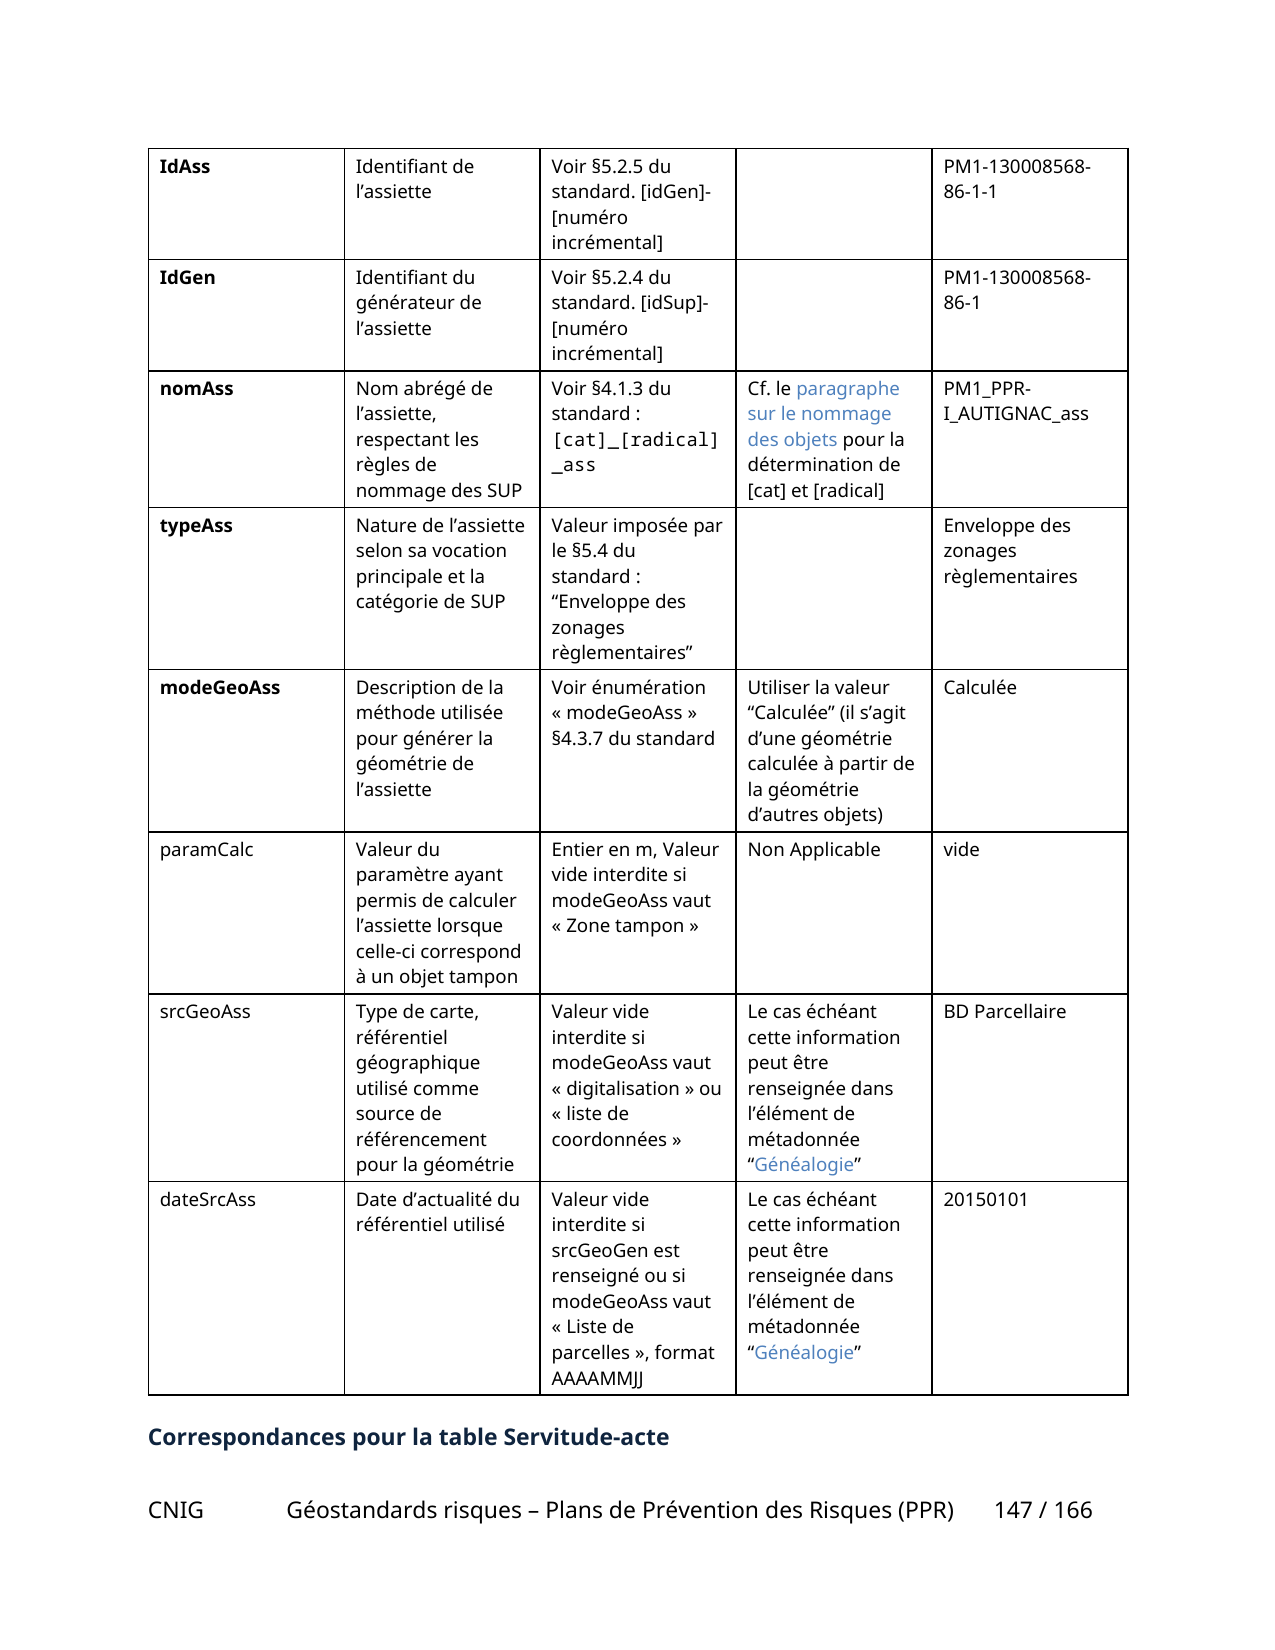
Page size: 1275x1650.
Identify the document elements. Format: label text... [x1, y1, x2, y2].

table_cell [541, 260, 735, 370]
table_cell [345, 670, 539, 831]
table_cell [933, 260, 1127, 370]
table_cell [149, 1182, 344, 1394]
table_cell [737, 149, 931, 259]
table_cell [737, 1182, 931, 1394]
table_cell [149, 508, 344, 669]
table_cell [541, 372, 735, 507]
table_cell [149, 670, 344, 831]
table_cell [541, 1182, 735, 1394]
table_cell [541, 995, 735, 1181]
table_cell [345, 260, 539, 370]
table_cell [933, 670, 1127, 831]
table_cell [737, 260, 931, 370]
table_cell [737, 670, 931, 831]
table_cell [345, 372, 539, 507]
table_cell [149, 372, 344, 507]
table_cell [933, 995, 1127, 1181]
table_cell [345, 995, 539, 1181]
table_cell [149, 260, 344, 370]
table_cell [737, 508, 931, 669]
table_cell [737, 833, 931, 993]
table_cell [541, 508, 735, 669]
subtitle Correspondances pour la table Servitude-acte [148, 1421, 1127, 1452]
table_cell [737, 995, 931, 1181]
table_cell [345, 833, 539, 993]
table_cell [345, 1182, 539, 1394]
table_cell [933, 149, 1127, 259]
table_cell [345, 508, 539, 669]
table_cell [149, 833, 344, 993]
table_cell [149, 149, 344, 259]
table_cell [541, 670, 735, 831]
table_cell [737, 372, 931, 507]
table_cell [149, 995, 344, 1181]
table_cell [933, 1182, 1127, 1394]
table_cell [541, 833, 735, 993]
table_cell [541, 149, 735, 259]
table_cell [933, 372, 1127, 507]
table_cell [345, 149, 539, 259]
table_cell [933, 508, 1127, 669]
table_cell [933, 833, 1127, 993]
